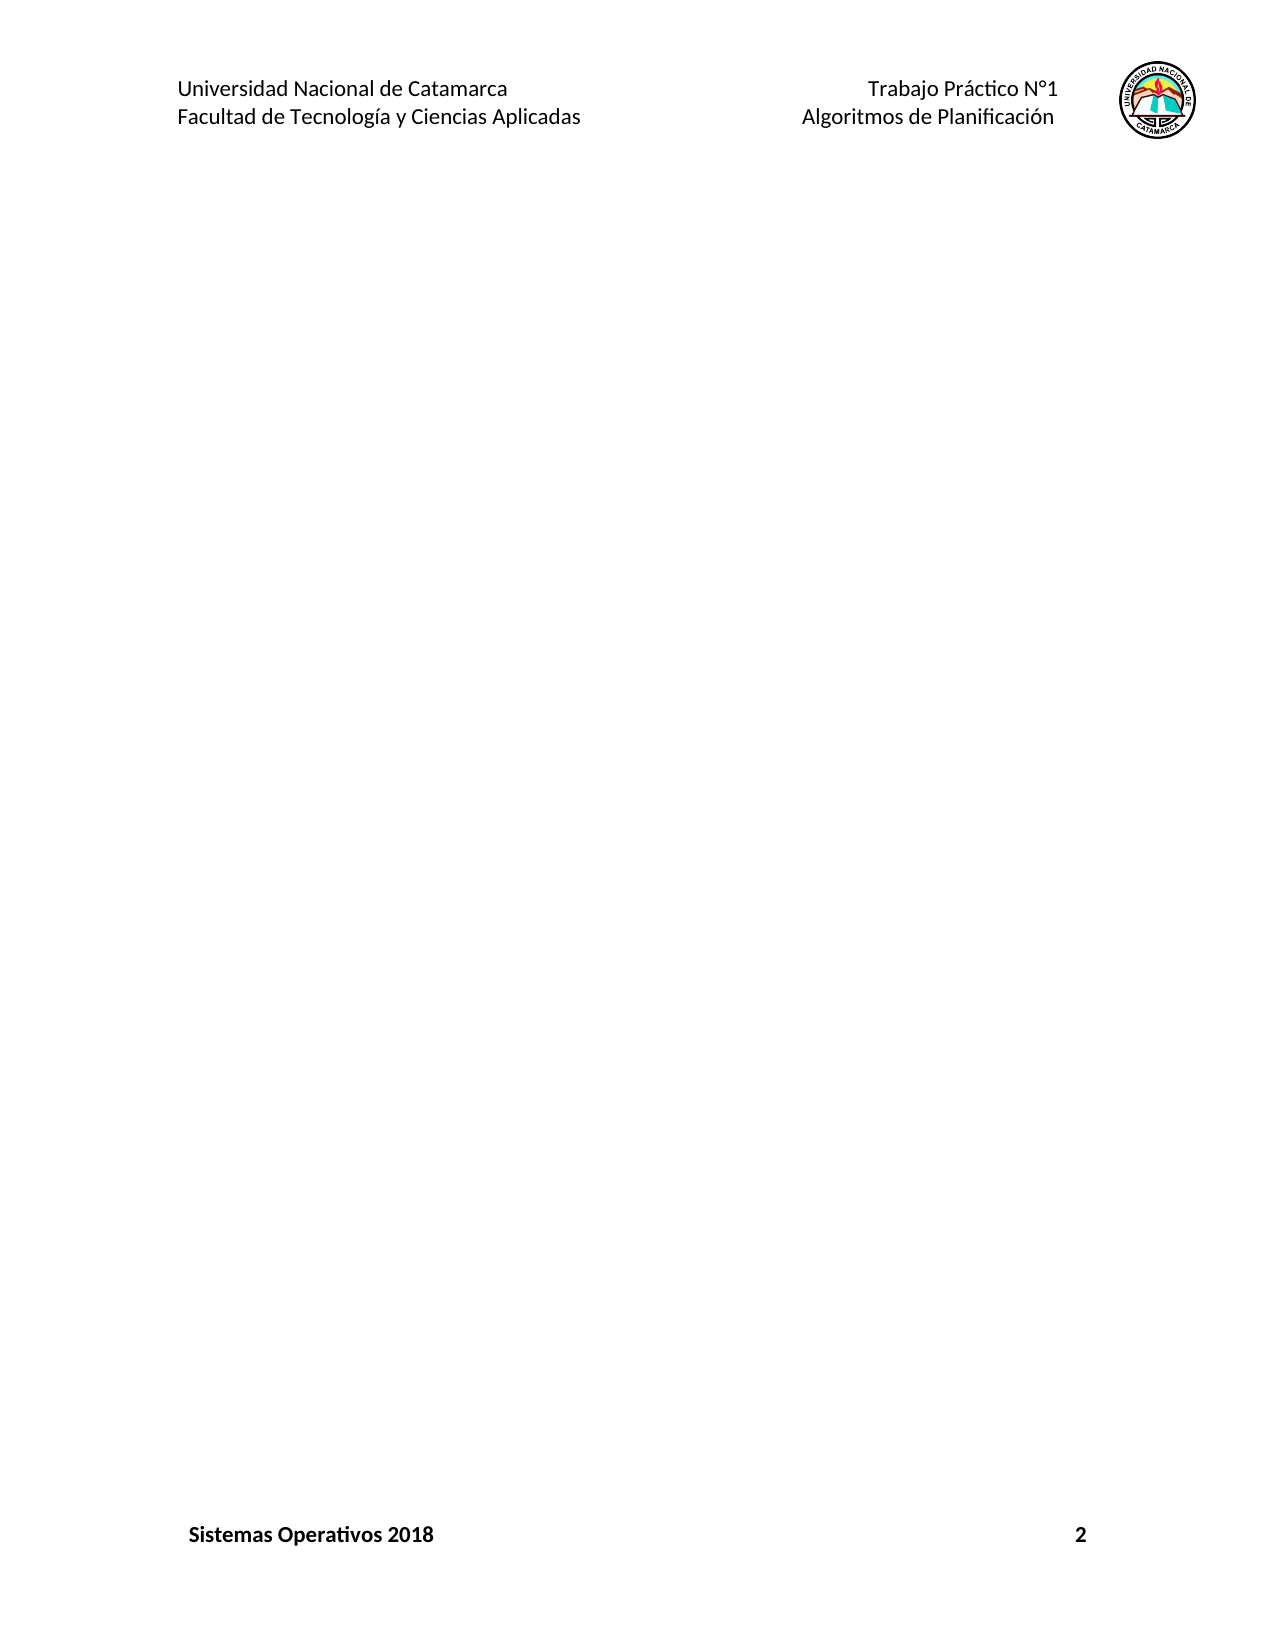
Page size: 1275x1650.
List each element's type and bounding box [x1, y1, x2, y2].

picture [1119, 61, 1196, 139]
